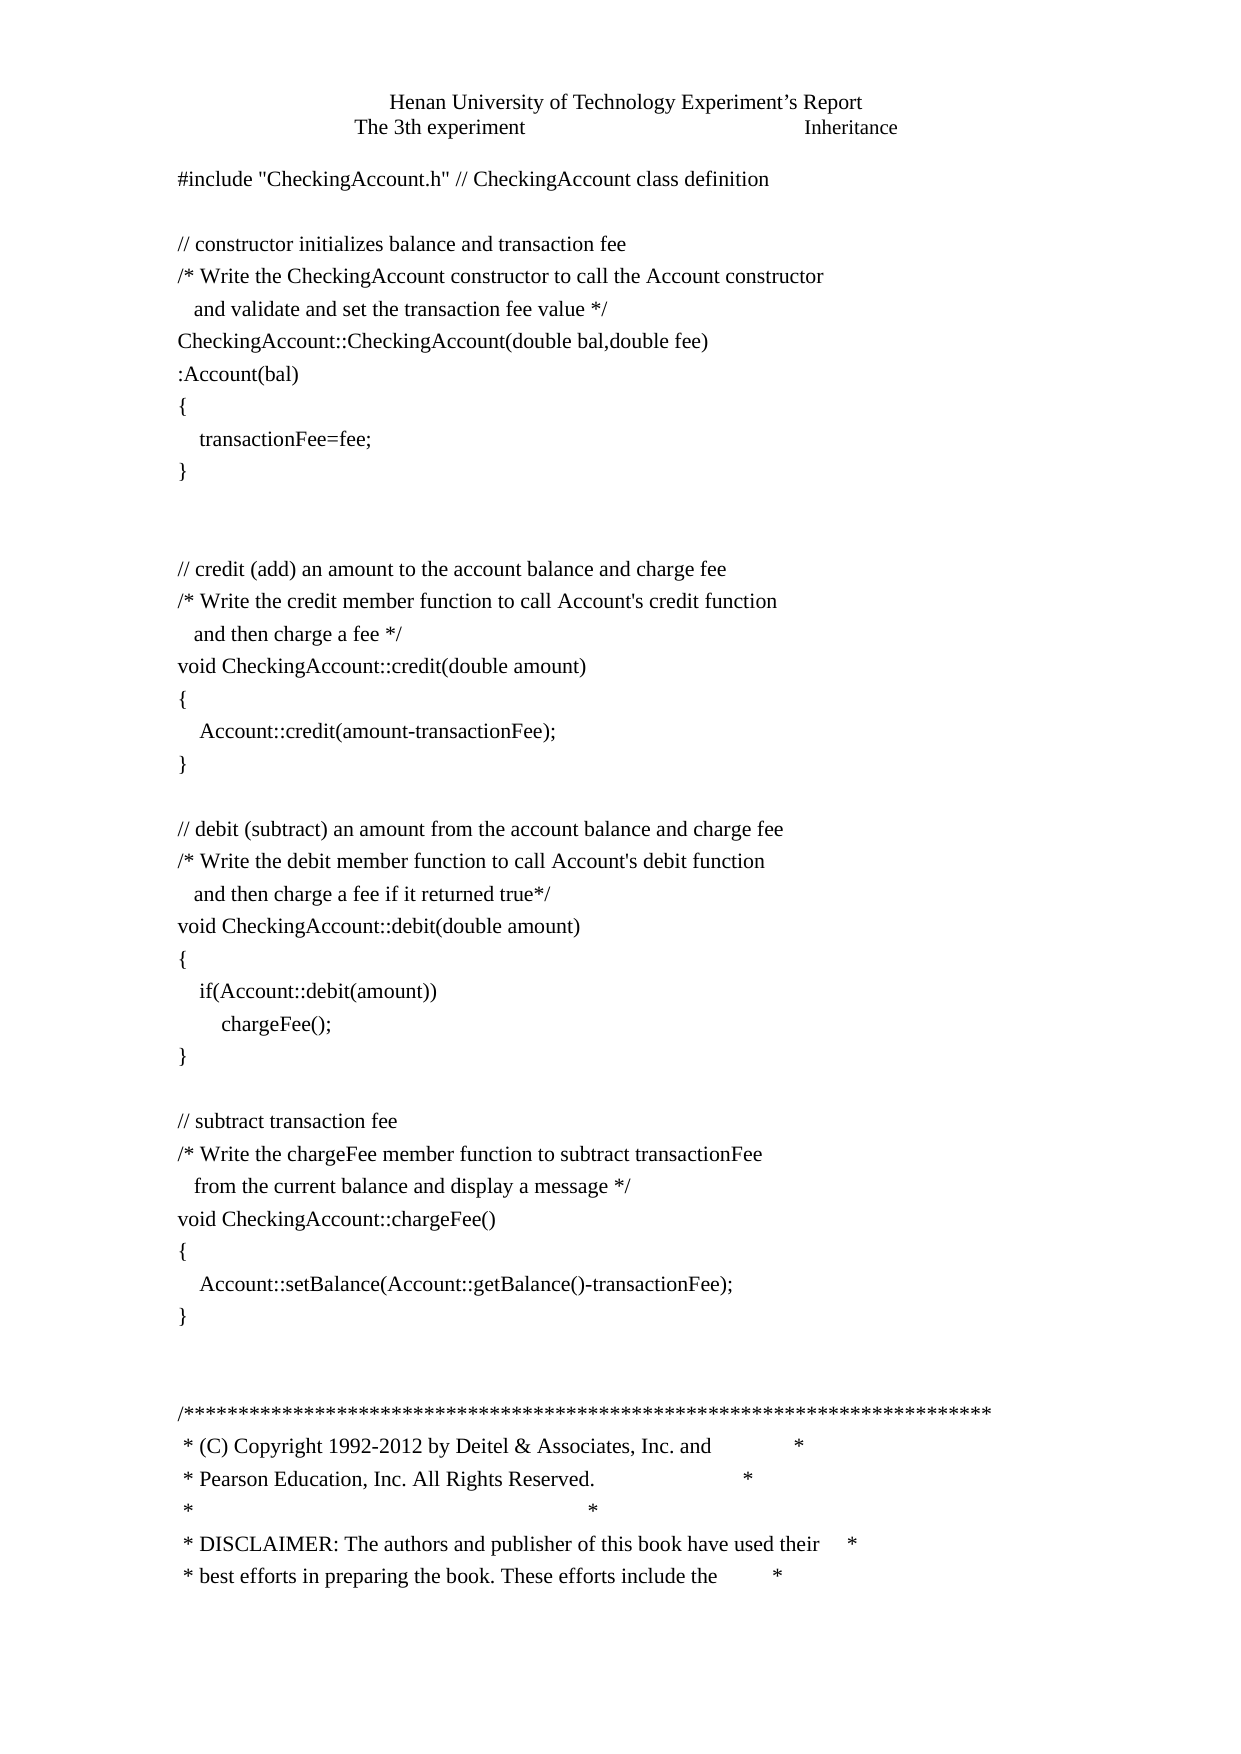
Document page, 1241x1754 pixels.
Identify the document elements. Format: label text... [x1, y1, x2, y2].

text and validate and set the transaction fee value */ [177, 292, 1075, 324]
text if(Account::debit(amount)) [177, 974, 1075, 1007]
text Account::setBalance(Account::getBalance()-transactionFee); [177, 1267, 1075, 1299]
text } [177, 1039, 1075, 1072]
text * * [177, 1494, 1075, 1527]
text } [177, 454, 1075, 487]
text and then charge a fee */ [177, 617, 1075, 649]
text * DISCLAIMER: The authors and publisher of this book have used their * [177, 1527, 1075, 1559]
text { [177, 1234, 1075, 1267]
text Account::credit(amount-transactionFee); [177, 714, 1075, 747]
text and then charge a fee if it returned true*/ [177, 877, 1075, 909]
text transactionFee=fee; [177, 422, 1075, 454]
text :Account(bal) [177, 357, 1075, 389]
text // credit (add) an amount to the account balance and charge fee [177, 552, 1075, 584]
text } [177, 747, 1075, 779]
text /* Write the debit member function to call Account's debit function [177, 844, 1075, 877]
text // debit (subtract) an amount from the account balance and charge fee [177, 812, 1075, 844]
text void CheckingAccount::credit(double amount) [177, 649, 1075, 682]
text chargeFee(); [177, 1007, 1075, 1039]
text * (C) Copyright 1992-2012 by Deitel & Associates, Inc. and * [177, 1429, 1075, 1462]
text // subtract transaction fee [177, 1104, 1075, 1137]
text { [177, 682, 1075, 714]
text // constructor initializes balance and transaction fee [177, 227, 1075, 259]
text { [177, 942, 1075, 974]
text void CheckingAccount::chargeFee() [177, 1202, 1075, 1234]
text CheckingAccount::CheckingAccount(double bal,double fee) [177, 324, 1075, 357]
text /* Write the credit member function to call Account's credit function [177, 584, 1075, 617]
text /************************************************************************** [177, 1397, 1075, 1429]
text * best efforts in preparing the book. These efforts include the * [177, 1559, 1075, 1592]
text void CheckingAccount::debit(double amount) [177, 909, 1075, 942]
text from the current balance and display a message */ [177, 1169, 1075, 1202]
text #include "CheckingAccount.h" // CheckingAccount class definition [177, 162, 1075, 194]
text } [177, 1299, 1075, 1332]
text * Pearson Education, Inc. All Rights Reserved. * [177, 1462, 1075, 1494]
text /* Write the CheckingAccount constructor to call the Account constructor [177, 259, 1075, 292]
text /* Write the chargeFee member function to subtract transactionFee [177, 1137, 1075, 1169]
text { [177, 389, 1075, 422]
